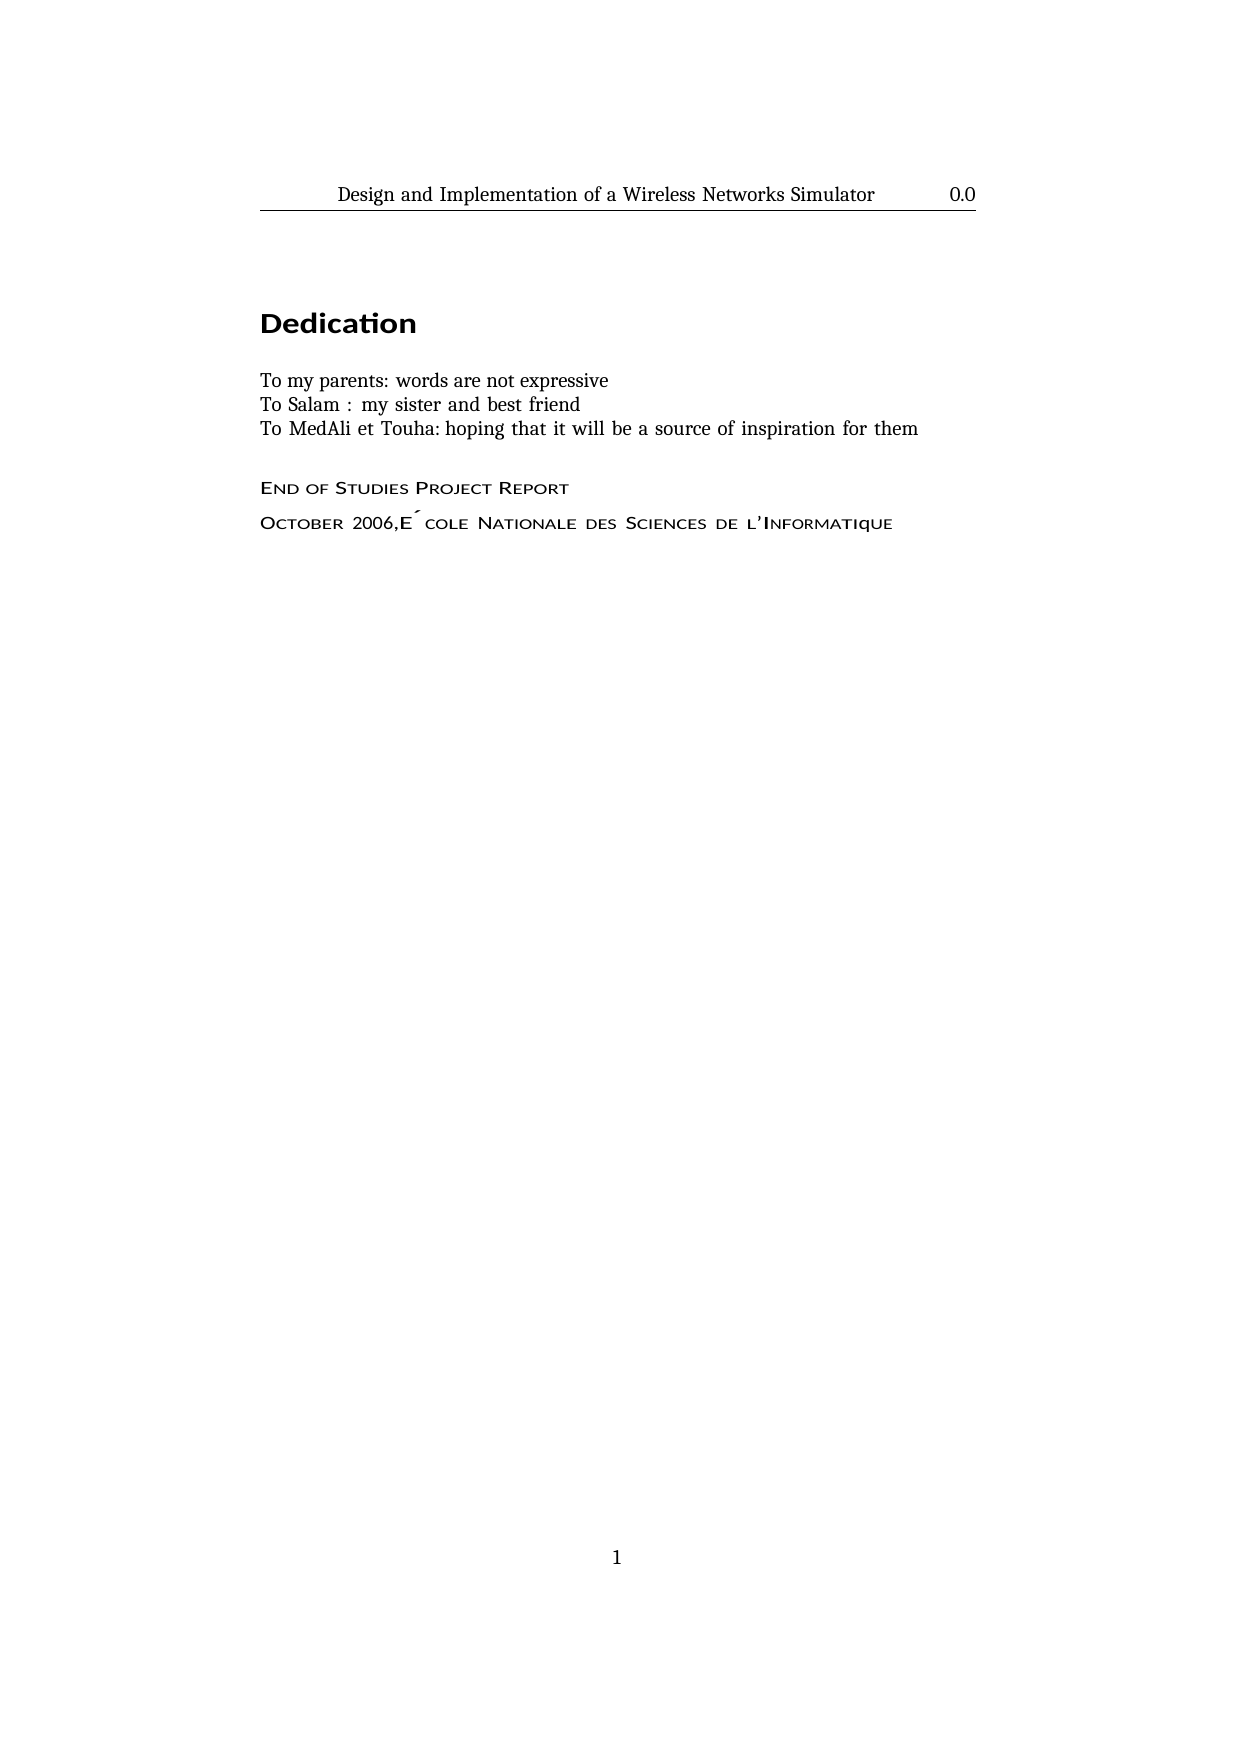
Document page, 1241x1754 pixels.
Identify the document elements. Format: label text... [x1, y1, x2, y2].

text October 2006,E´cole Nationale des Sciences de l’Informatique [260, 505, 1238, 534]
text End of Studies Project Report [260, 476, 1238, 499]
text To MedAli et Touha: hoping that it will be a source of inspiration for them [260, 417, 1238, 441]
subtitle Dedication [260, 305, 1238, 341]
text To my parents: words are not expressive To Salam : my sister and best friend [260, 369, 630, 417]
